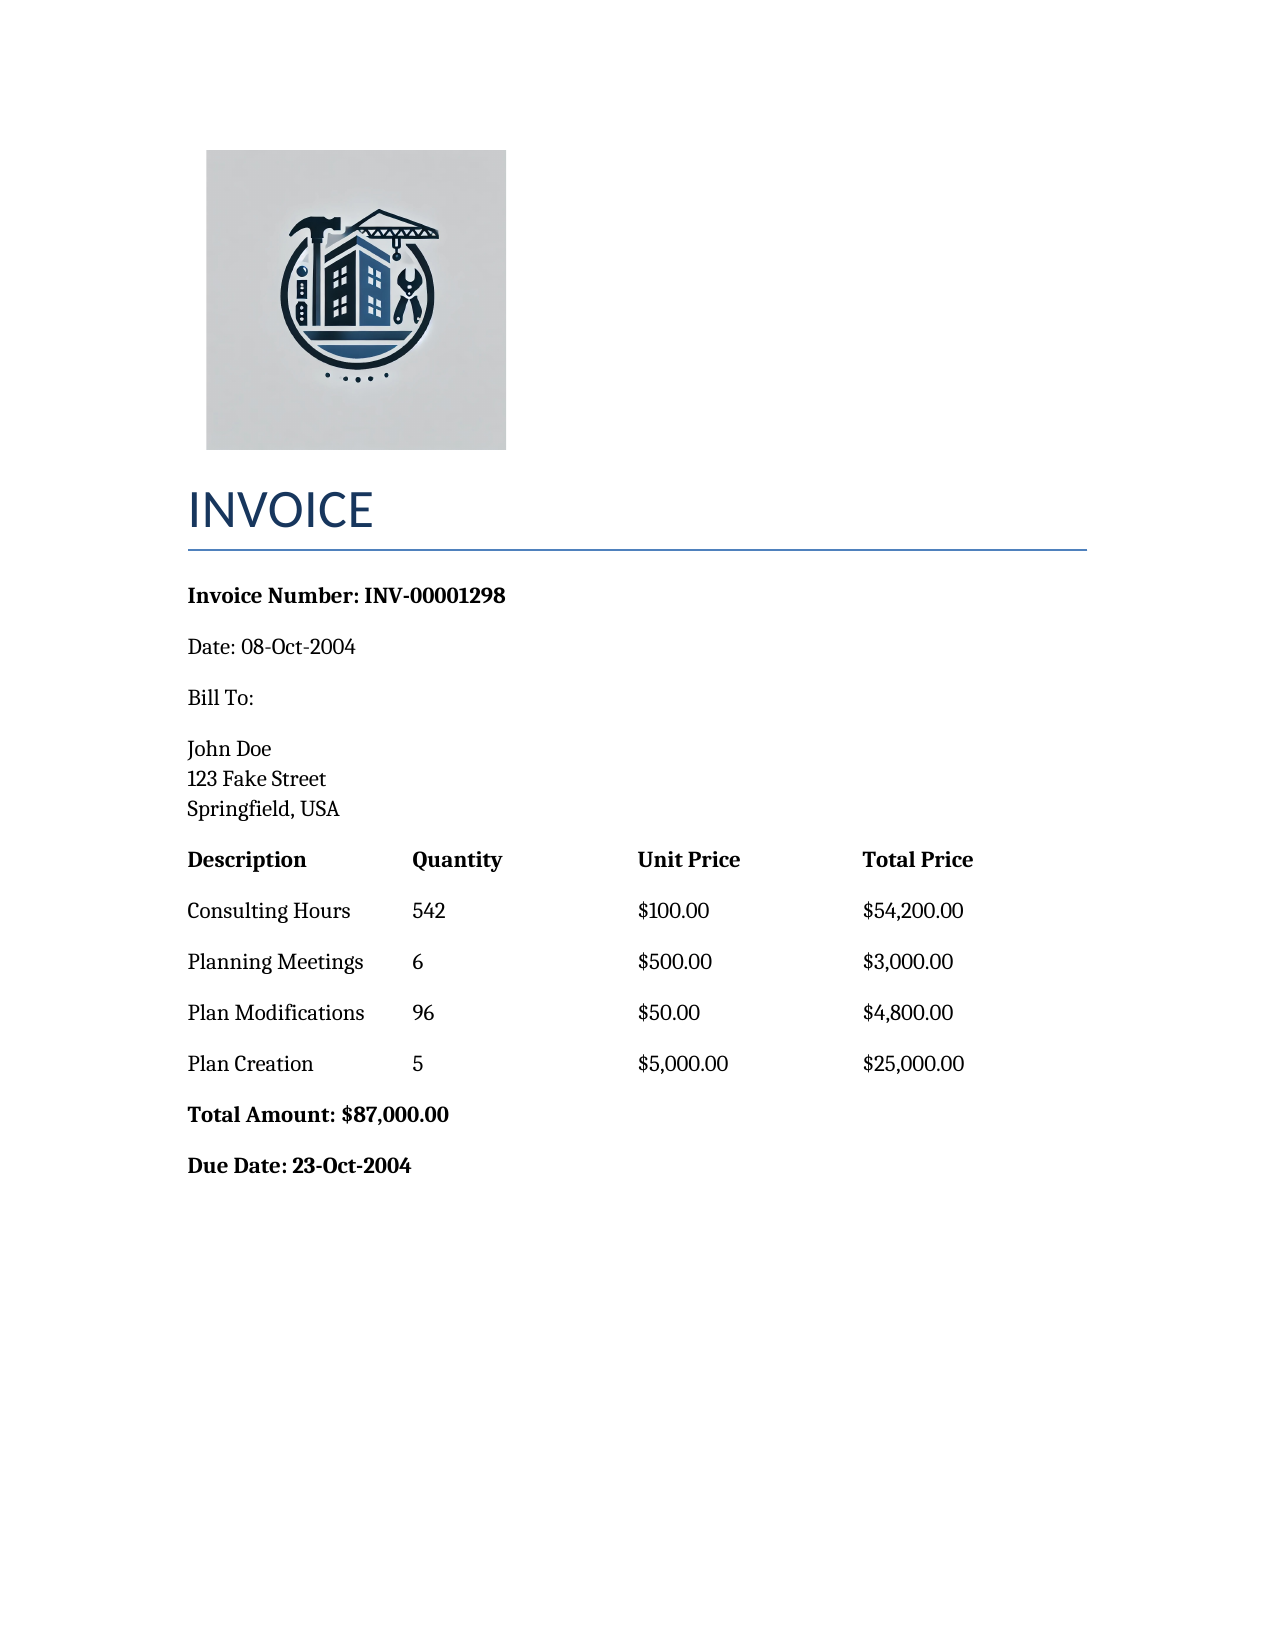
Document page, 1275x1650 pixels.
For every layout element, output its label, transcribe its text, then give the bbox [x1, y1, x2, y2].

table_cell Planning Meetings [176, 949, 401, 1000]
table_cell 542 [401, 898, 626, 949]
table_header Unit Price [626, 847, 851, 898]
text John Doe 123 Fake Street Springfield, USA [187, 736, 1087, 822]
table_cell $3,000.00 [851, 949, 1076, 1000]
table_cell $50.00 [626, 1000, 851, 1051]
table_cell $54,200.00 [851, 898, 1076, 949]
text Date: 08-Oct-2004 [187, 633, 1087, 660]
text Bill To: [187, 684, 1087, 711]
text Invoice Number: INV-00001298 [187, 582, 1087, 609]
table_header Total Price [851, 847, 1076, 898]
table_cell $500.00 [626, 949, 851, 1000]
table_cell Consulting Hours [176, 898, 401, 949]
picture [206, 150, 507, 450]
text Total Amount: $87,000.00 [187, 1102, 1087, 1129]
title INVOICE [187, 475, 1087, 551]
table_cell Plan Creation [176, 1051, 401, 1102]
table_cell Plan Modifications [176, 1000, 401, 1051]
table_header Quantity [401, 847, 626, 898]
table_cell 6 [401, 949, 626, 1000]
text Due Date: 23-Oct-2004 [187, 1153, 1087, 1180]
table_cell $25,000.00 [851, 1051, 1076, 1102]
table_cell $4,800.00 [851, 1000, 1076, 1051]
table_cell 96 [401, 1000, 626, 1051]
table_cell $100.00 [626, 898, 851, 949]
table_header Description [176, 847, 401, 898]
table_cell 5 [401, 1051, 626, 1102]
table_cell $5,000.00 [626, 1051, 851, 1102]
